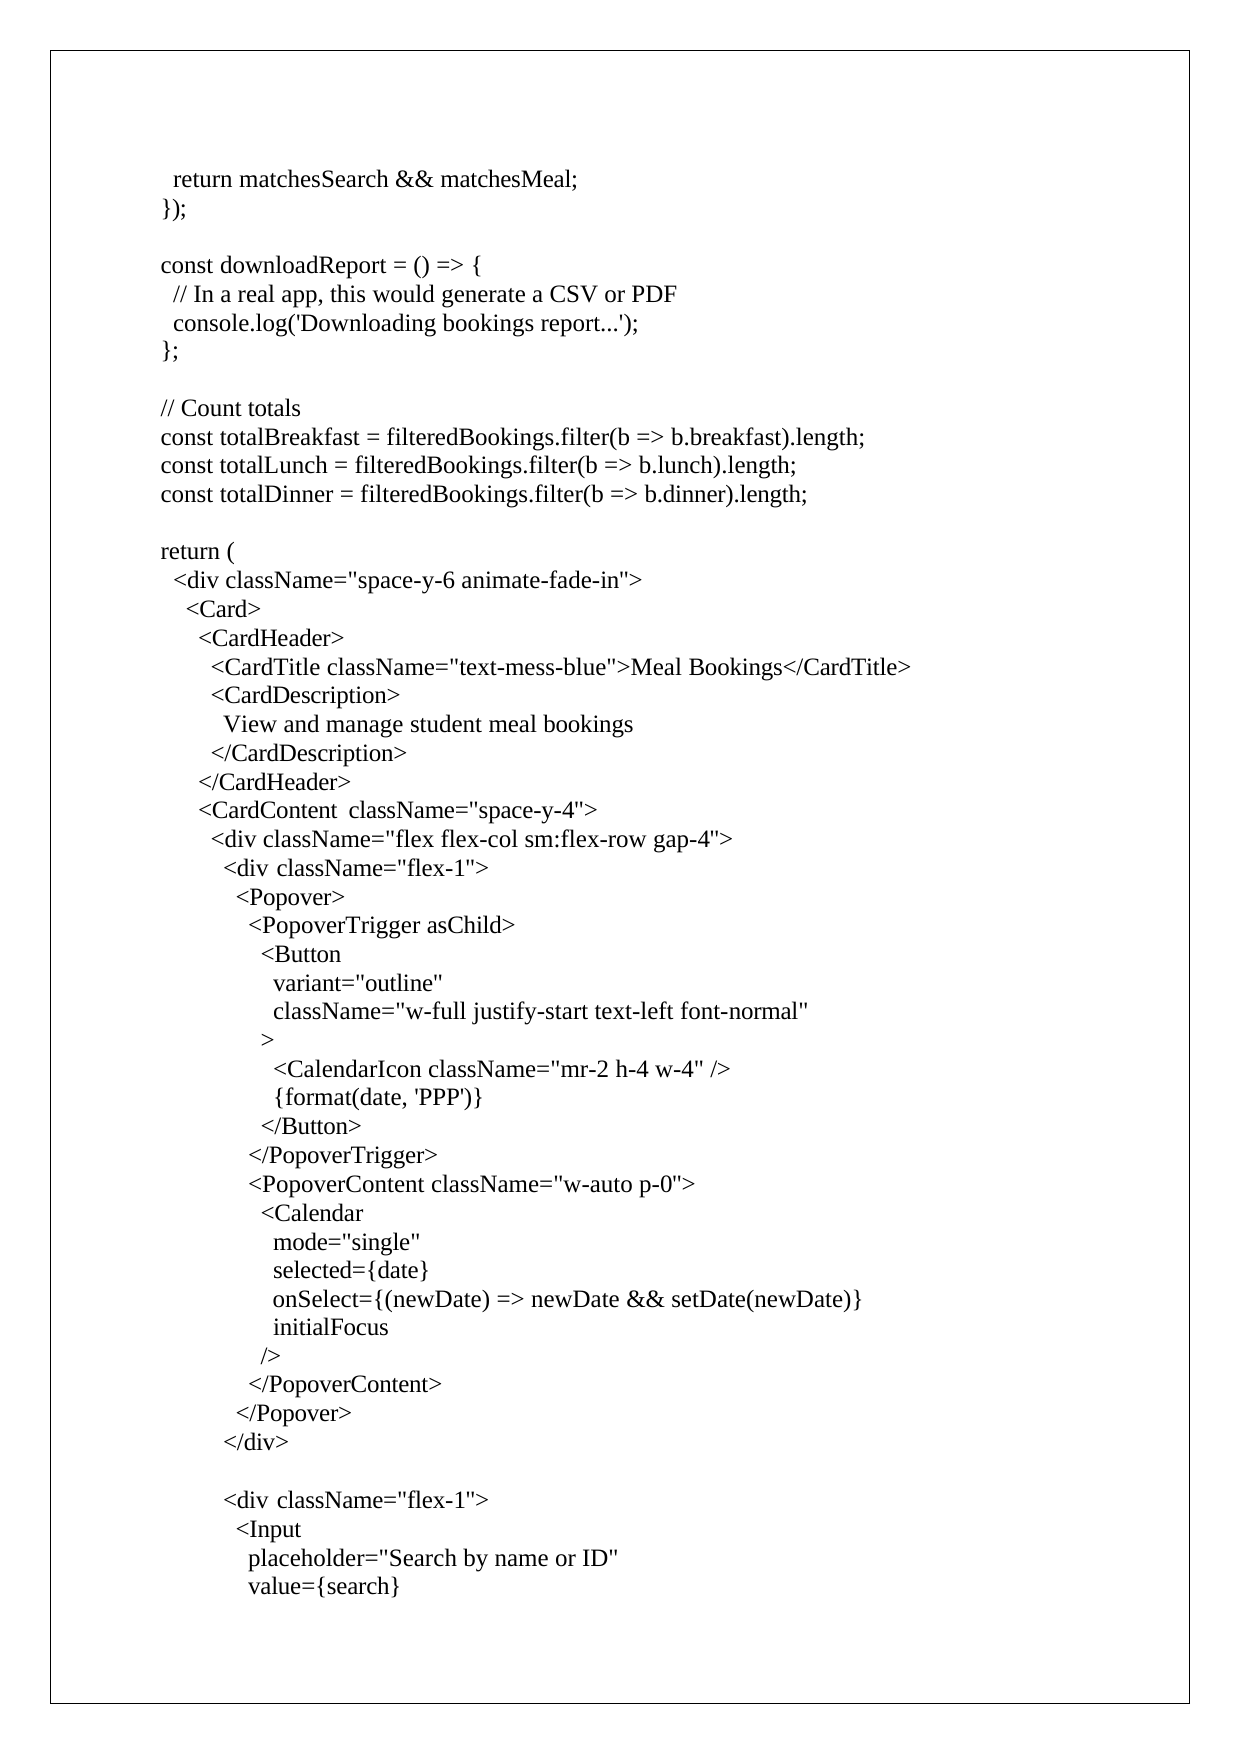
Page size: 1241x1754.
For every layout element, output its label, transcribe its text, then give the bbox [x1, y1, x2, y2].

text </PopoverTrigger> [248, 1141, 1181, 1169]
text placeholder="Search by name or ID" value={search} [248, 1543, 732, 1600]
text <CalendarIcon className="mr-2 h-4 w-4" /> [273, 1054, 1181, 1083]
text <PopoverContent className="w-auto p-0"> [248, 1169, 1181, 1198]
text <div className="flex-1"> [223, 1485, 1181, 1514]
text const totalBreakfast = filteredBookings.filter(b => b.breakfast).length; const totalLunch = filteredBookings.filter(b => b.lunch).length; [160, 423, 904, 479]
text <Calendar mode="single" selected={date} [260, 1198, 454, 1284]
text <CardTitle className="text-mess-blue">Meal Bookings</CardTitle> [210, 652, 1181, 681]
text </PopoverContent> [248, 1370, 1181, 1399]
text // Count totals [160, 393, 1181, 422]
text return ( [160, 537, 1181, 565]
text const totalDinner = filteredBookings.filter(b => b.dinner).length; [160, 479, 1181, 508]
text }; [160, 336, 1181, 365]
text className="w-full justify-start text-left font-normal" [273, 997, 1181, 1025]
text // In a real app, this would generate a CSV or PDF console.log('Downloading bookings report...'); [173, 279, 732, 336]
text <div className="flex-1"> [223, 853, 1181, 882]
text /> [260, 1341, 1181, 1370]
text <div className="space-y-6 animate-fade-in"> [173, 565, 1181, 594]
text <div className="flex flex-col sm:flex-row gap-4"> [210, 824, 1181, 853]
text </Button> [260, 1112, 1181, 1141]
text </div> [223, 1428, 1181, 1456]
text }); [160, 193, 1181, 221]
text <Button variant="outline" [260, 940, 454, 996]
text <PopoverTrigger asChild> [248, 911, 1181, 939]
text return matchesSearch && matchesMeal; [173, 164, 1181, 192]
text View and manage student meal bookings [223, 709, 1181, 738]
text </Popover> [235, 1399, 1181, 1428]
text <Card> [185, 594, 1181, 623]
text {format(date, 'PPP')} [273, 1083, 1181, 1112]
text > [260, 1025, 1181, 1054]
text <CardHeader> [198, 623, 1181, 652]
text <CardDescription> [210, 681, 1181, 709]
text <Popover> [235, 882, 1181, 911]
text </CardDescription> [210, 738, 1181, 767]
text <CardContent className="space-y-4"> [198, 796, 1181, 824]
text onSelect={(newDate) => newDate && setDate(newDate)} initialFocus [272, 1285, 973, 1341]
text const downloadReport = () => { [160, 250, 1181, 279]
text <Input [235, 1514, 1181, 1543]
text </CardHeader> [198, 767, 1181, 796]
